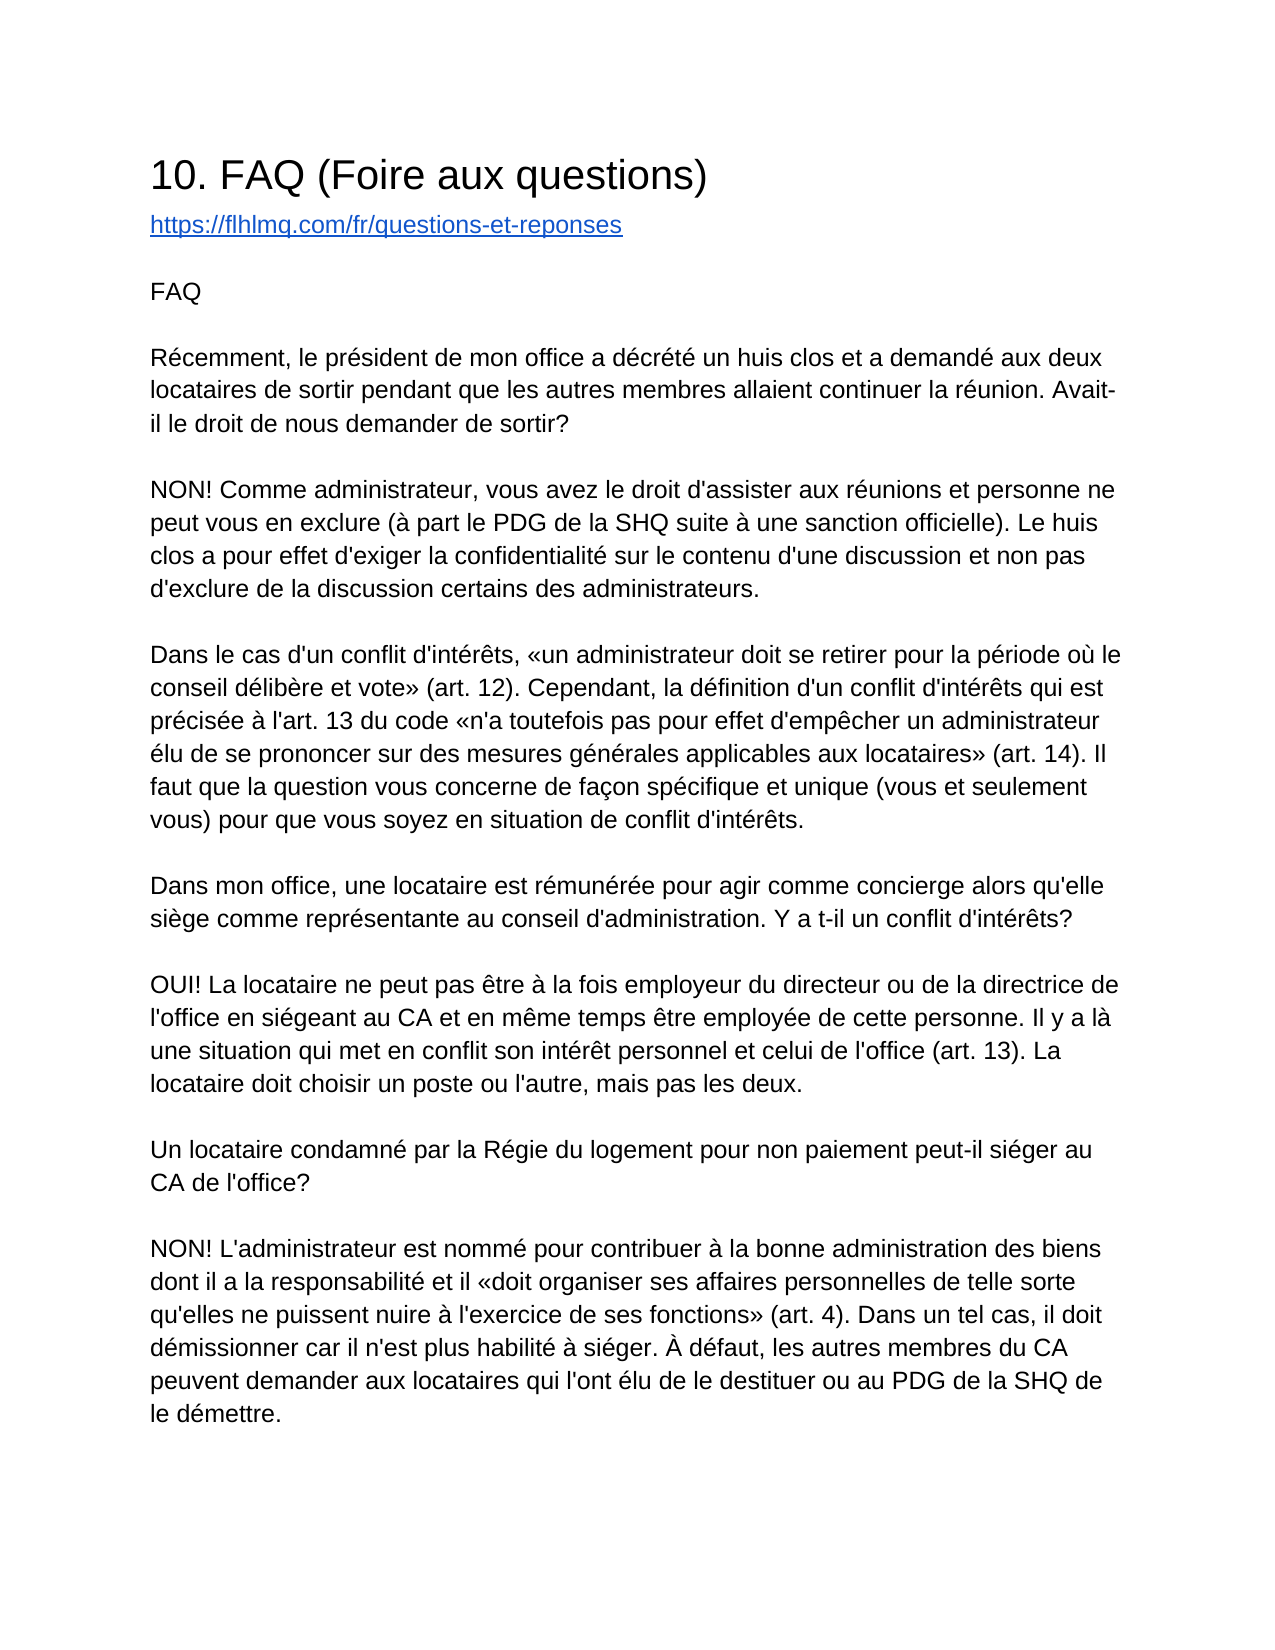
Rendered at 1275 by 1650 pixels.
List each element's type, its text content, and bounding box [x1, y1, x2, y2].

text Dans mon office, une locataire est rémunérée pour agir comme concierge alors qu'elle siège comme représentante au conseil d'administration. Y a t-il un conflit d'intérêts? [150, 871, 1125, 933]
text https://flhlmq.com/fr/questions-et-reponses [150, 210, 1125, 239]
subtitle 10. FAQ (Foire aux questions) [150, 150, 1125, 198]
text FAQ [150, 276, 1125, 305]
text Dans le cas d'un conflit d'intérêts, «un administrateur doit se retirer pour la période où le conseil délibère et vote» (art. 12). Cependant, la définition d'un conflit d'intérêts qui est précisée à l'art. 13 du code «n'a toutefois pas pour effet d'empêcher un administrateur élu de se prononcer sur des mesures générales applicables aux locataires» (art. 14). Il faut que la question vous concerne de façon spécifique et unique (vous et seulement vous) pour que vous soyez en situation de conflit d'intérêts. [150, 640, 1125, 833]
text NON! L'administrateur est nommé pour contribuer à la bonne administration des biens dont il a la responsabilité et il «doit organiser ses affaires personnelles de telle sorte qu'elles ne puissent nuire à l'exercice de ses fonctions» (art. 4). Dans un tel cas, il doit démissionner car il n'est plus habilité à siéger. À défaut, les autres membres du CA peuvent demander aux locataires qui l'ont élu de le destituer ou au PDG de la SHQ de le démettre. [150, 1234, 1125, 1428]
text Récemment, le président de mon office a décrété un huis clos et a demandé aux deux locataires de sortir pendant que les autres membres allaient continuer la réunion. Avait-il le droit de nous demander de sortir? [150, 342, 1125, 437]
text NON! Comme administrateur, vous avez le droit d'assister aux réunions et personne ne peut vous en exclure (à part le PDG de la SHQ suite à une sanction officielle). Le huis clos a pour effet d'exiger la confidentialité sur le contenu d'une discussion et non pas d'exclure de la discussion certains des administrateurs. [150, 474, 1125, 602]
text Un locataire condamné par la Régie du logement pour non paiement peut-il siéger au CA de l'office? [150, 1135, 1125, 1197]
text OUI! La locataire ne peut pas être à la fois employeur du directeur ou de la directrice de l'office en siégeant au CA et en même temps être employée de cette personne. Il y a là une situation qui met en conflit son intérêt personnel et celui de l'office (art. 13). La locataire doit choisir un poste ou l'autre, mais pas les deux. [150, 970, 1125, 1098]
